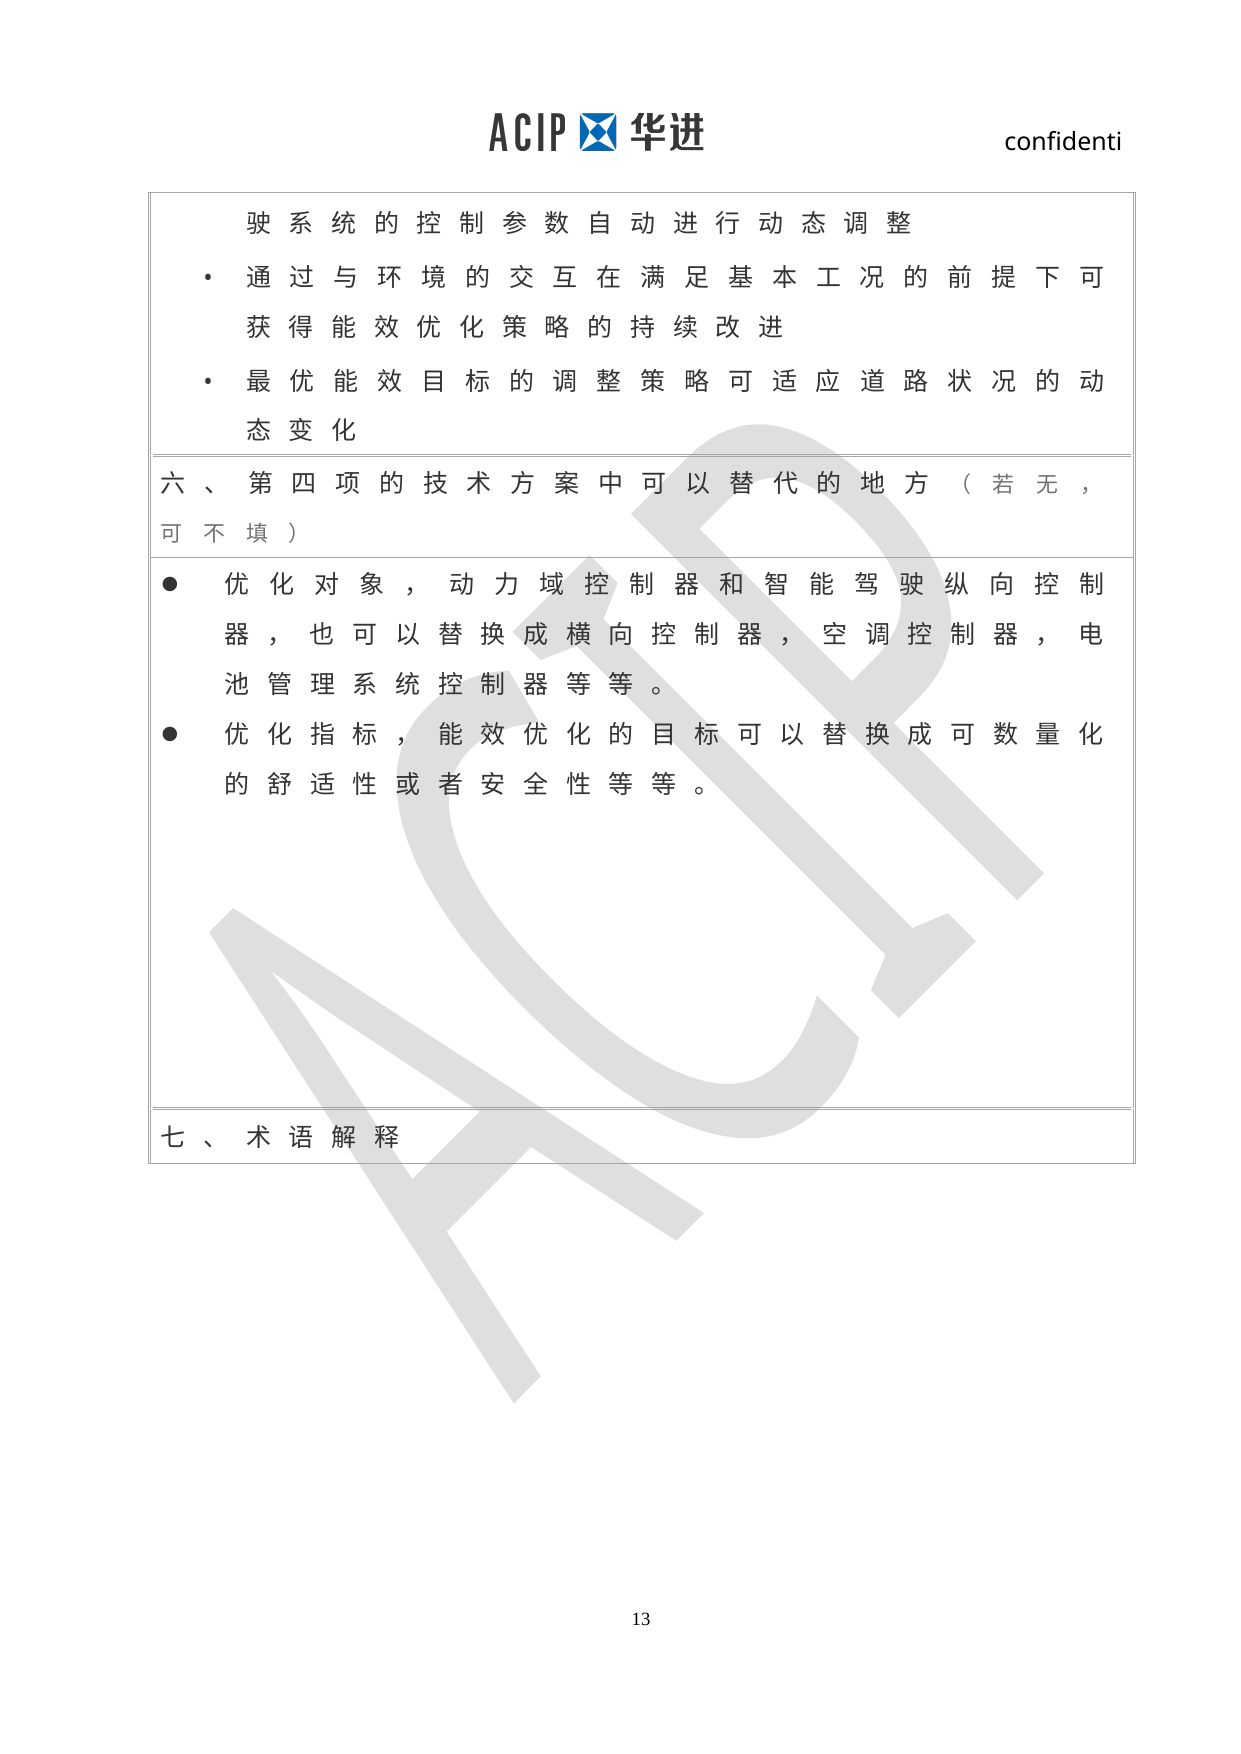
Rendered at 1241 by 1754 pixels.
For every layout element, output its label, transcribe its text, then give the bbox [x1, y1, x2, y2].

picture [489, 113, 704, 151]
table_cell 优化对象，动力域控制器和智能驾驶纵向控制器，也可以替换成横向控制器，空调控制器，电池管理系统控制器等等。 优化指标，能效优化的目标可以替换成可数量化的舒适性或者安全性等等。 [151, 558, 1133, 1107]
table_cell 七、术语解释 [149, 1107, 1134, 1163]
table_cell 六、第四项的技术方案中可以替代的地方（若无，可不填） [149, 454, 1134, 557]
